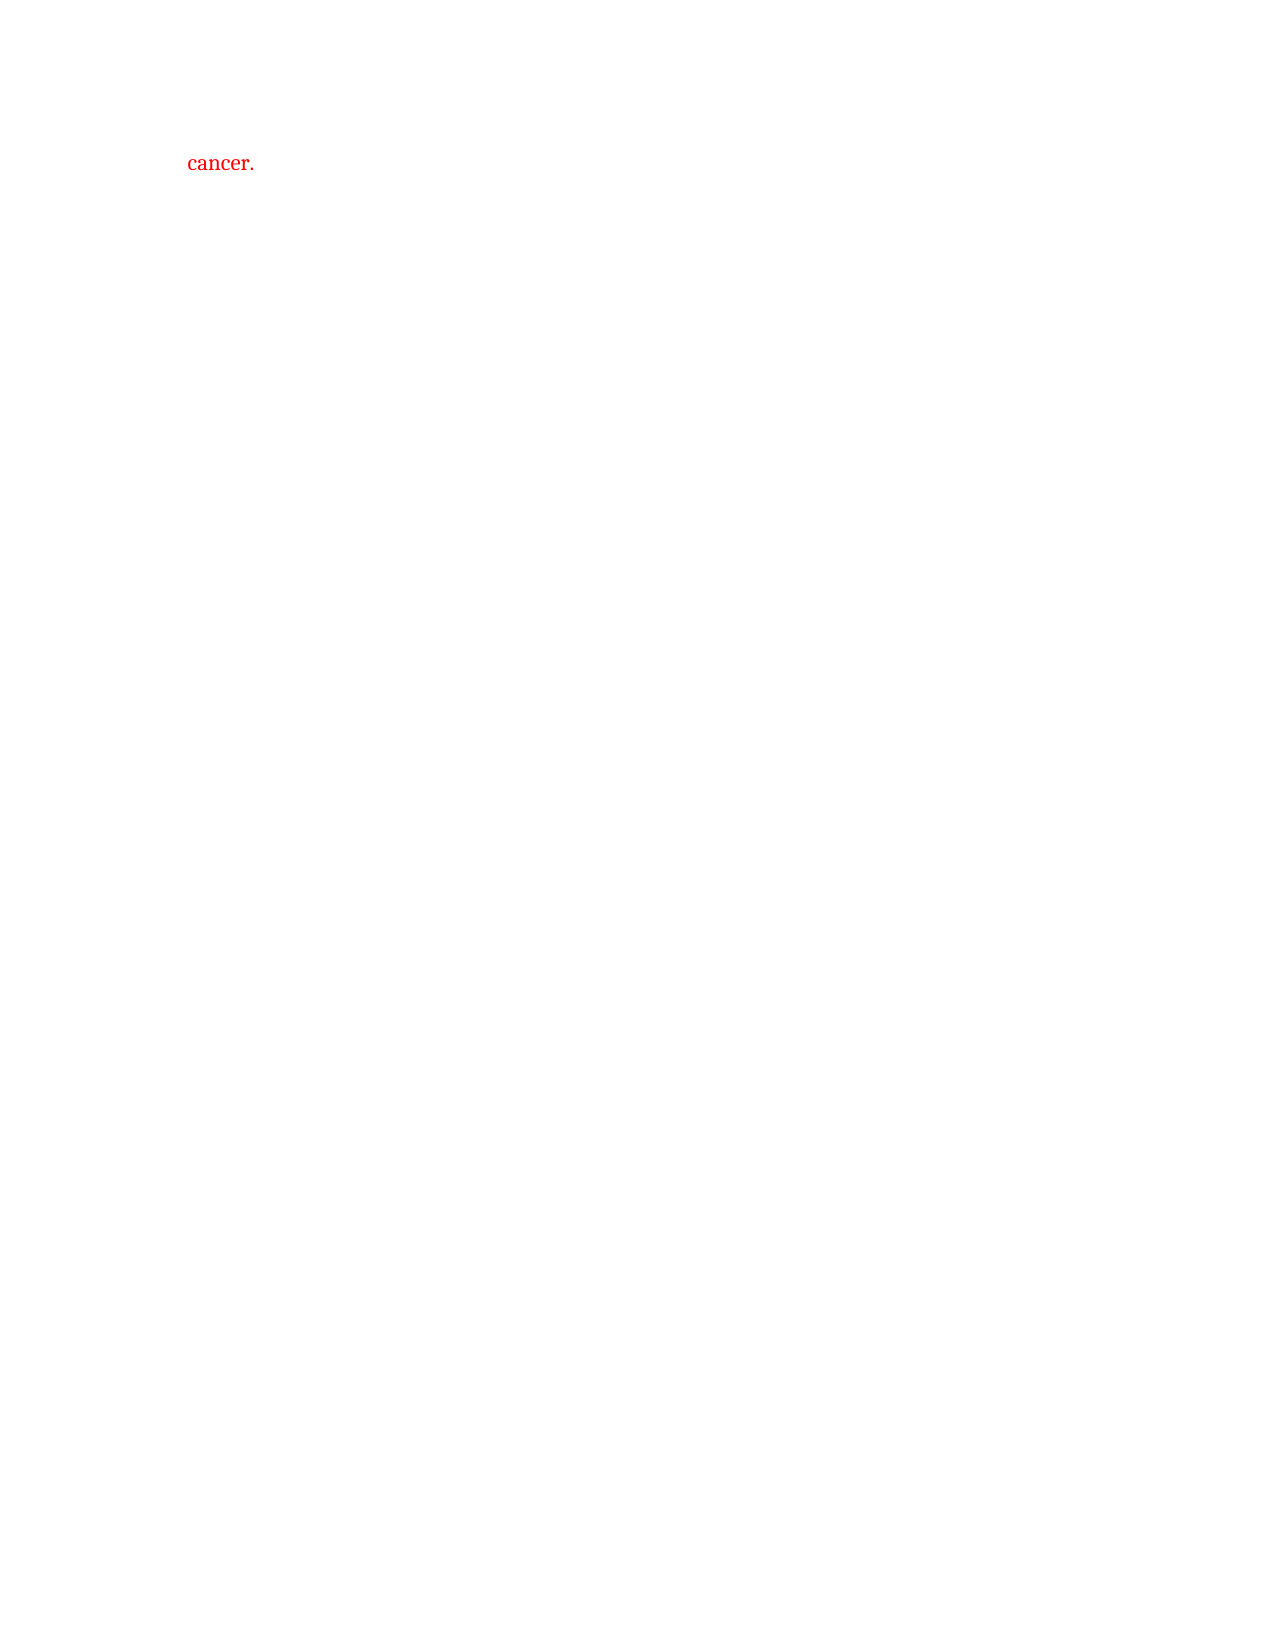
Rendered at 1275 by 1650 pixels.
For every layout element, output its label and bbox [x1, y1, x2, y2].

text [187, 150, 1087, 207]
